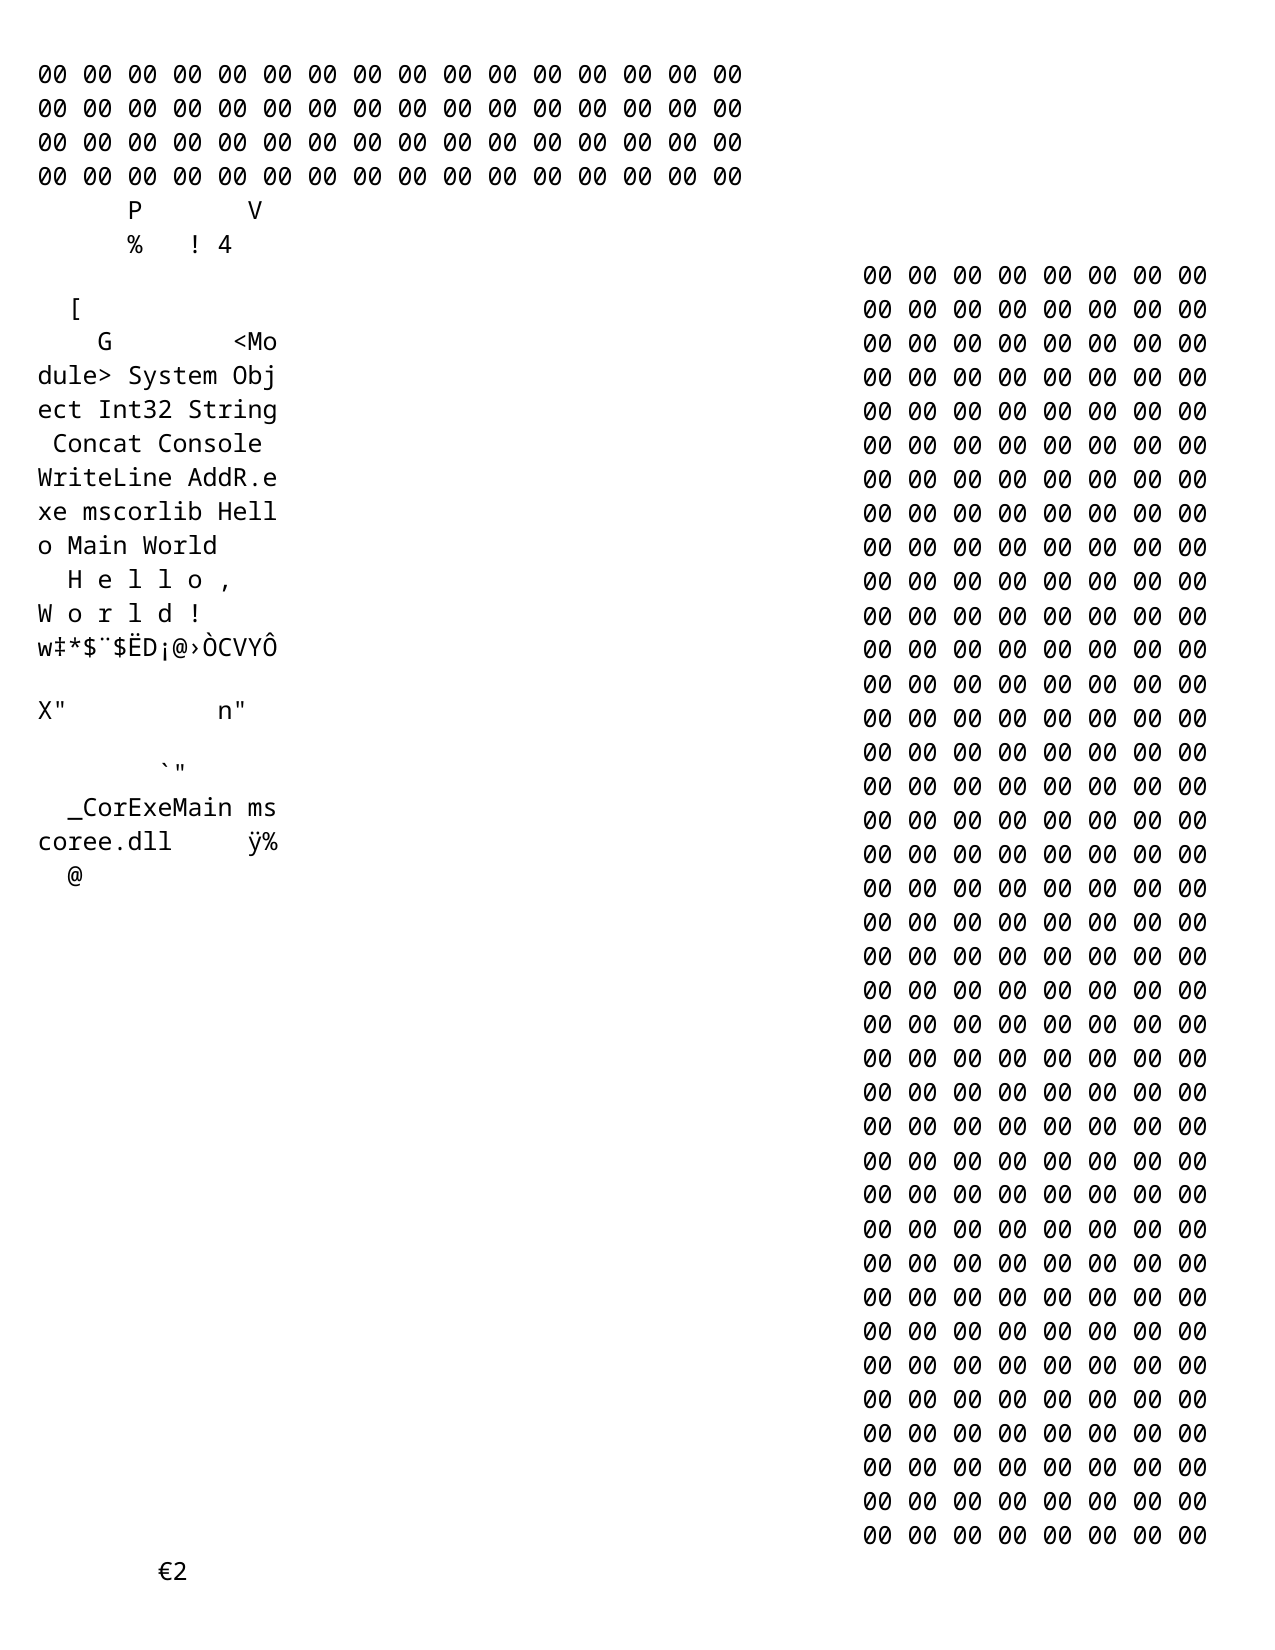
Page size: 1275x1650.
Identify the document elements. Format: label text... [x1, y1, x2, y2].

text xe mscorlib Hell [37, 494, 787, 528]
text 00 00 00 00 00 00 00 00 00 00 00 00 00 00 00 00 [862, 1279, 1228, 1347]
text 00 00 00 00 00 00 00 00 00 00 00 00 00 00 00 00 [862, 530, 1228, 598]
text ect Int32 String [37, 392, 787, 426]
text coree.dll ÿ% [37, 824, 787, 858]
text 00 00 00 00 00 00 00 00 00 00 00 00 00 00 00 00 [862, 734, 1228, 802]
text W o r l d ! [37, 596, 787, 630]
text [37, 158, 787, 192]
text _CorExeMain ms [37, 790, 787, 824]
text 00 00 00 00 00 00 00 00 00 00 00 00 00 00 00 00 [862, 802, 1228, 871]
text X" n" [37, 693, 787, 727]
text 00 00 00 00 00 00 00 00 00 00 00 00 00 00 00 00 [862, 1416, 1228, 1484]
text dule> System Obj [37, 357, 787, 392]
text WriteLine AddR.e [37, 460, 787, 494]
text % ! 4 [37, 227, 787, 261]
text 00 00 00 00 00 00 00 00 00 00 00 00 00 00 00 00 [862, 394, 1228, 462]
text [37, 56, 787, 90]
text @ [37, 858, 787, 892]
text 00 00 00 00 00 00 00 00 00 00 00 00 00 00 00 00 [862, 1484, 1228, 1552]
text €2 [37, 1553, 787, 1587]
text 00 00 00 00 00 00 00 00 00 00 00 00 00 00 00 00 [862, 1347, 1228, 1416]
text o Main World [37, 528, 787, 562]
text 00 00 00 00 00 00 00 00 00 00 00 00 00 00 00 00 [862, 462, 1228, 530]
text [862, 257, 1228, 326]
text 00 00 00 00 00 00 00 00 00 00 00 00 00 00 00 00 [862, 939, 1228, 1007]
text G <Mo [37, 323, 787, 357]
text 00 00 00 00 00 00 00 00 00 00 00 00 00 00 00 00 [862, 598, 1228, 666]
text Concat Console [37, 426, 787, 460]
text [ [37, 289, 787, 323]
text H e l l o , [37, 562, 787, 596]
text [37, 124, 787, 158]
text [37, 90, 787, 124]
text w‡*$¨$ËD¡@›ÒCVYÔ [37, 630, 787, 664]
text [862, 326, 1228, 394]
text 00 00 00 00 00 00 00 00 00 00 00 00 00 00 00 00 [862, 1143, 1228, 1211]
text 00 00 00 00 00 00 00 00 00 00 00 00 00 00 00 00 [862, 1007, 1228, 1075]
text P V [37, 192, 787, 227]
text 00 00 00 00 00 00 00 00 00 00 00 00 00 00 00 00 [862, 1075, 1228, 1143]
text `" [37, 756, 787, 790]
text 00 00 00 00 00 00 00 00 00 00 00 00 00 00 00 00 [862, 666, 1228, 734]
text 00 00 00 00 00 00 00 00 00 00 00 00 00 00 00 00 [862, 1211, 1228, 1279]
text 00 00 00 00 00 00 00 00 00 00 00 00 00 00 00 00 [862, 871, 1228, 939]
